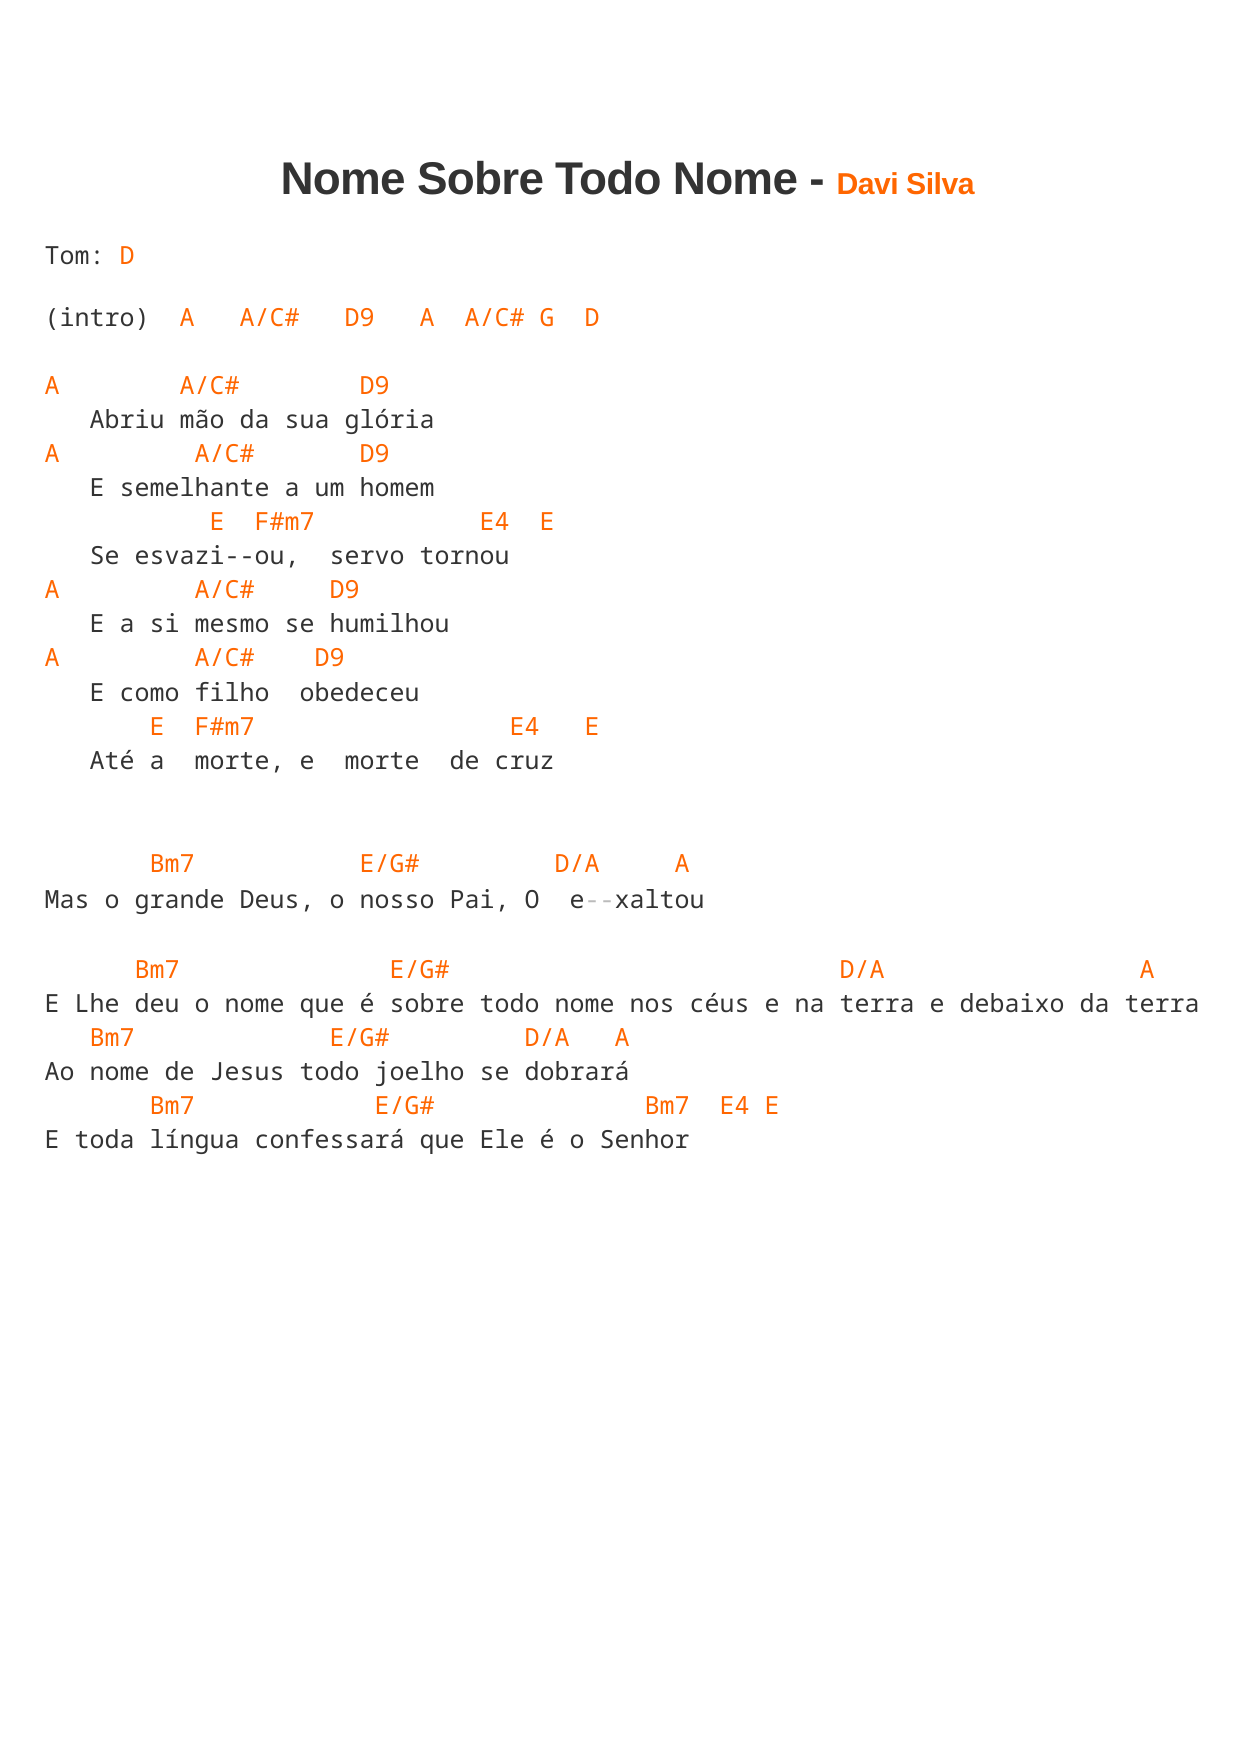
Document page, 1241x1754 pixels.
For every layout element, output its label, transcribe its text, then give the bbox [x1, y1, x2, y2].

text E Lhe deu o nome que é sobre todo nome nos céus e na terra e debaixo da terra [44, 985, 1211, 1019]
text A A/C# D9 [44, 572, 1211, 606]
text Bm7 E/G# Bm7 E4 E [44, 1088, 1211, 1122]
text E semelhante a um homem [44, 470, 1211, 504]
text Até a morte, e morte de cruz [44, 742, 1211, 776]
text A A/C# D9 [44, 436, 1211, 470]
text Nome Sobre Todo Nome - Davi Silva [44, 148, 1211, 204]
text E como filho obedeceu [44, 674, 1211, 708]
text Bm7 E/G# D/A A [44, 846, 1211, 880]
text Ao nome de Jesus todo joelho se dobrará [44, 1053, 1211, 1088]
text E F#m7 E4 E [44, 708, 1211, 742]
text Bm7 E/G# D/A A [44, 1019, 1211, 1053]
text (intro) A A/C# D9 A A/C# G D [44, 299, 1211, 333]
text E F#m7 E4 E [44, 504, 1211, 538]
text A A/C# D9 [44, 640, 1211, 674]
text E a si mesmo se humilhou [44, 606, 1211, 640]
text Bm7 E/G# D/A A [44, 951, 1211, 985]
text A A/C# D9 [44, 368, 1211, 402]
text E toda língua confessará que Ele é o Senhor [44, 1122, 1211, 1156]
text Abriu mão da sua glória [44, 402, 1211, 436]
text Se esvazi--ou, servo tornou [44, 538, 1211, 572]
text Tom: D [44, 237, 1211, 271]
text Mas o grande Deus, o nosso Pai, O e--xaltou [44, 882, 1211, 916]
